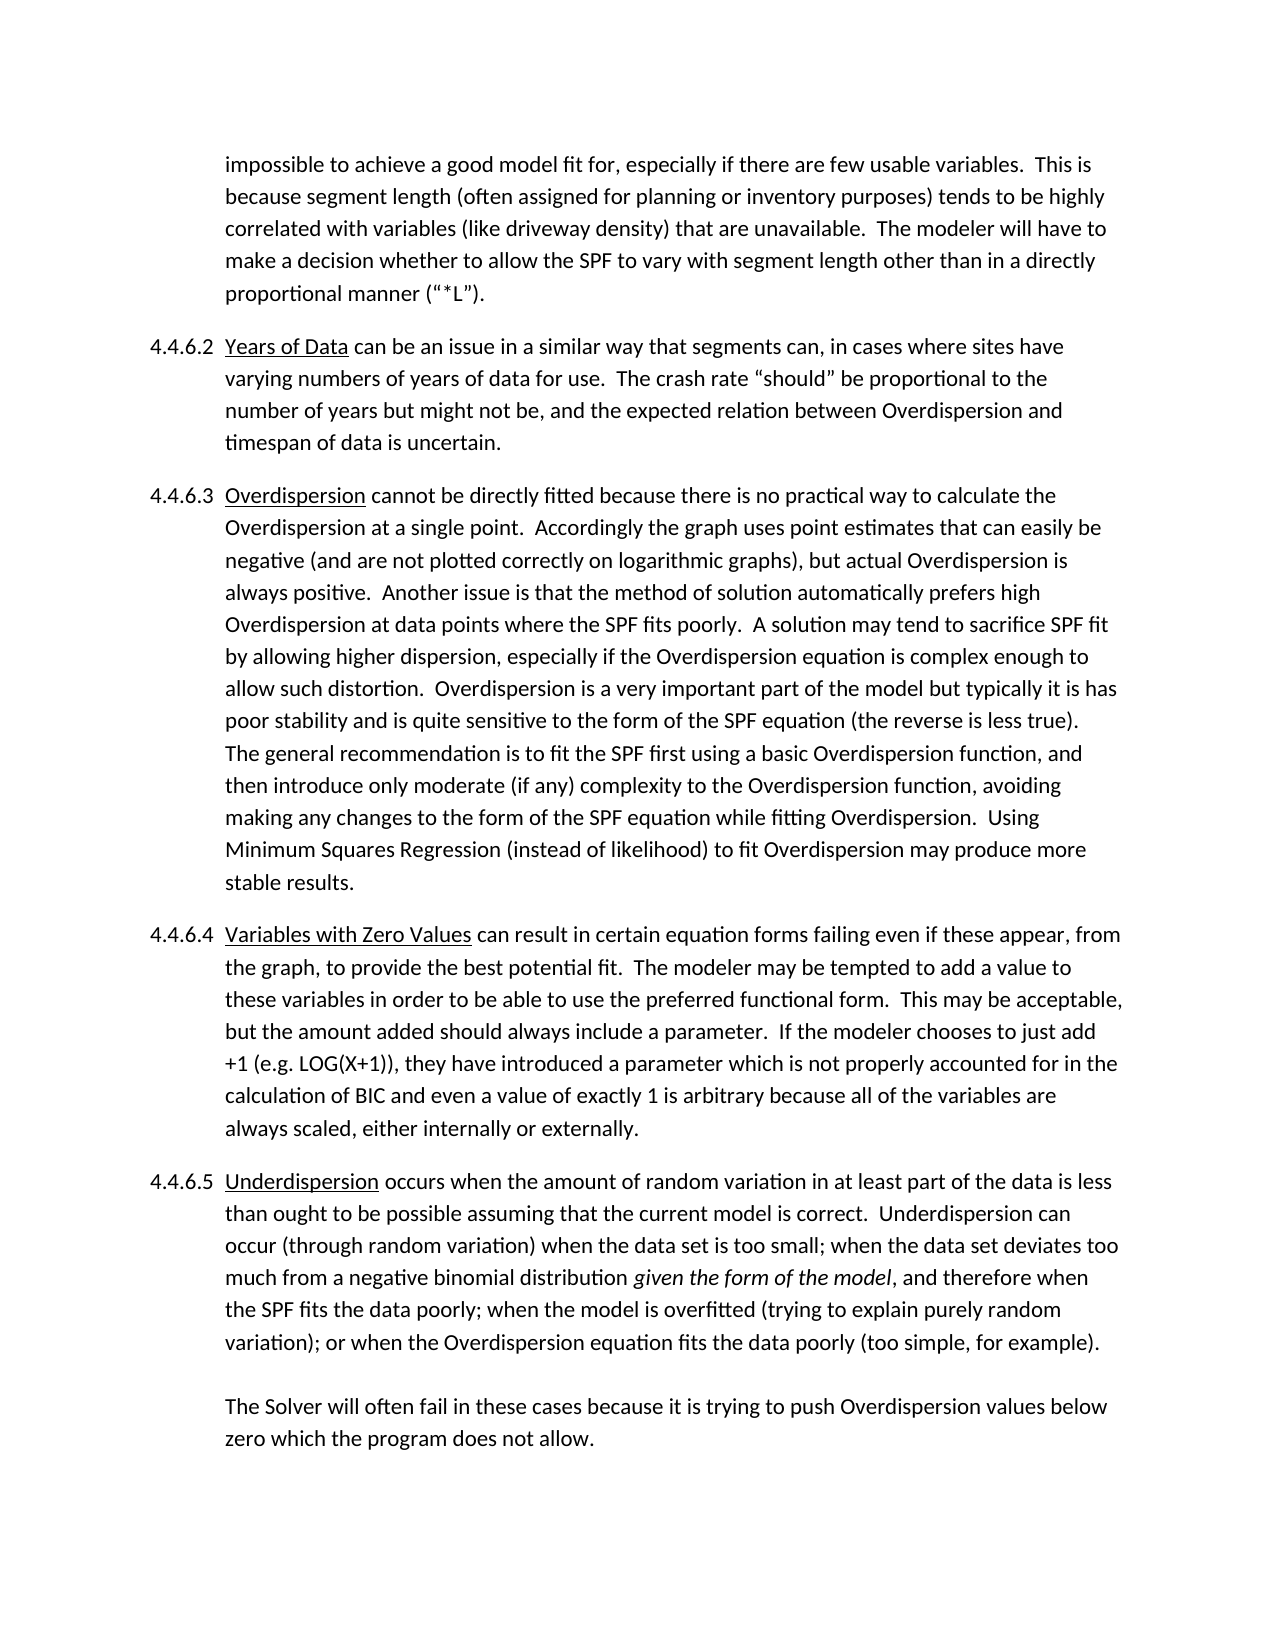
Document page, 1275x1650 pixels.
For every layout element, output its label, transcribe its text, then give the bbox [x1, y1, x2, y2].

list Years of Data can be an issue in a similar way that segments can, in cases where sites have varying numbers of years of data for use. The crash rate “should” be proportional to the number of years but might not be, and the expected relation between Overdispersion and timespan of data is uncertain. [150, 332, 1125, 456]
list Variables with Zero Values can result in certain equation forms failing even if these appear, from the graph, to provide the best potential fit. The modeler may be tempted to add a value to these variables in order to be able to use the preferred functional form. This may be acceptable, but the amount added should always include a parameter. If the modeler chooses to just add +1 (e.g. LOG(X+1)), they have introduced a parameter which is not properly accounted for in the calculation of BIC and even a value of exactly 1 is arbitrary because all of the variables are always scaled, either internally or externally. [150, 921, 1125, 1142]
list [150, 150, 1125, 307]
list Underdispersion occurs when the amount of random variation in at least part of the data is less than ought to be possible assuming that the current model is correct. Underdispersion can occur (through random variation) when the data set is too small; when the data set deviates too much from a negative binomial distribution given the form of the model, and therefore when the SPF fits the data poorly; when the model is overfitted (trying to explain purely random variation); or when the Overdispersion equation fits the data poorly (too simple, for example). The Solver will often fail in these cases because it is trying to push Overdispersion values below zero which the program does not allow. [150, 1167, 1125, 1452]
list Overdispersion cannot be directly fitted because there is no practical way to calculate the Overdispersion at a single point. Accordingly the graph uses point estimates that can easily be negative (and are not plotted correctly on logarithmic graphs), but actual Overdispersion is always positive. Another issue is that the method of solution automatically prefers high Overdispersion at data points where the SPF fits poorly. A solution may tend to sacrifice SPF fit by allowing higher dispersion, especially if the Overdispersion equation is complex enough to allow such distortion. Overdispersion is a very important part of the model but typically it is has poor stability and is quite sensitive to the form of the SPF equation (the reverse is less true). The general recommendation is to fit the SPF first using a basic Overdispersion function, and then introduce only moderate (if any) complexity to the Overdispersion function, avoiding making any changes to the form of the SPF equation while fitting Overdispersion. Using Minimum Squares Regression (instead of likelihood) to fit Overdispersion may produce more stable results. [150, 481, 1125, 896]
